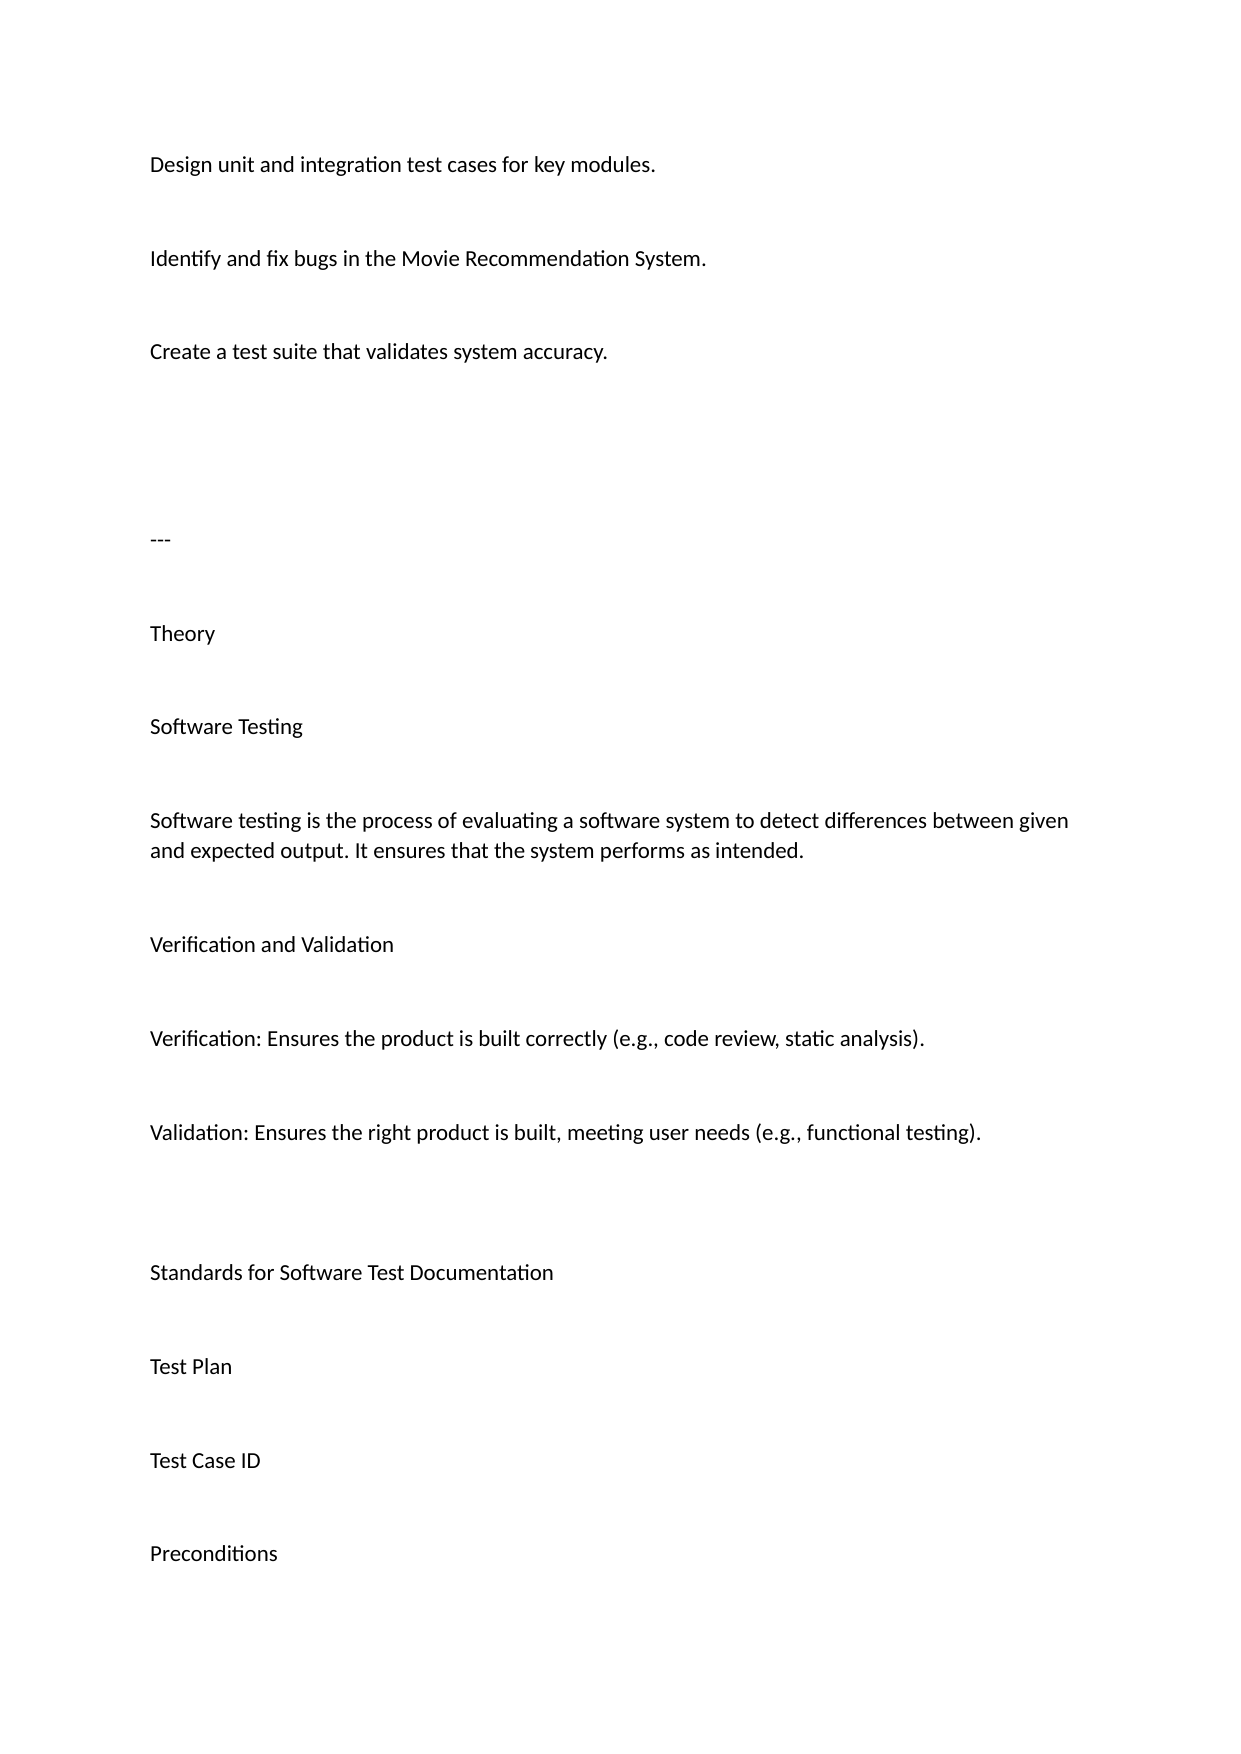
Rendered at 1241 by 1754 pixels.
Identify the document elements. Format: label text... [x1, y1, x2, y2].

text Verification and Validation [150, 930, 1090, 958]
text Create a test suite that validates system accuracy. [150, 337, 1090, 366]
text Identify and fix bugs in the Movie Recommendation System. [150, 244, 1090, 272]
text Test Case ID [150, 1446, 1090, 1474]
text --- [150, 525, 1090, 553]
text Validation: Ensures the right product is built, meeting user needs (e.g., functional testing). [150, 1118, 1090, 1146]
text Software testing is the process of evaluating a software system to detect differences between given and expected output. It ensures that the system performs as intended. [150, 806, 1090, 864]
text Preconditions [150, 1539, 1090, 1568]
text Standards for Software Test Documentation [150, 1258, 1090, 1286]
text Theory [150, 619, 1090, 647]
text Software Testing [150, 712, 1090, 741]
text Verification: Ensures the product is built correctly (e.g., code review, static analysis). [150, 1024, 1090, 1052]
text Design unit and integration test cases for key modules. [150, 150, 1090, 178]
text Test Plan [150, 1352, 1090, 1380]
